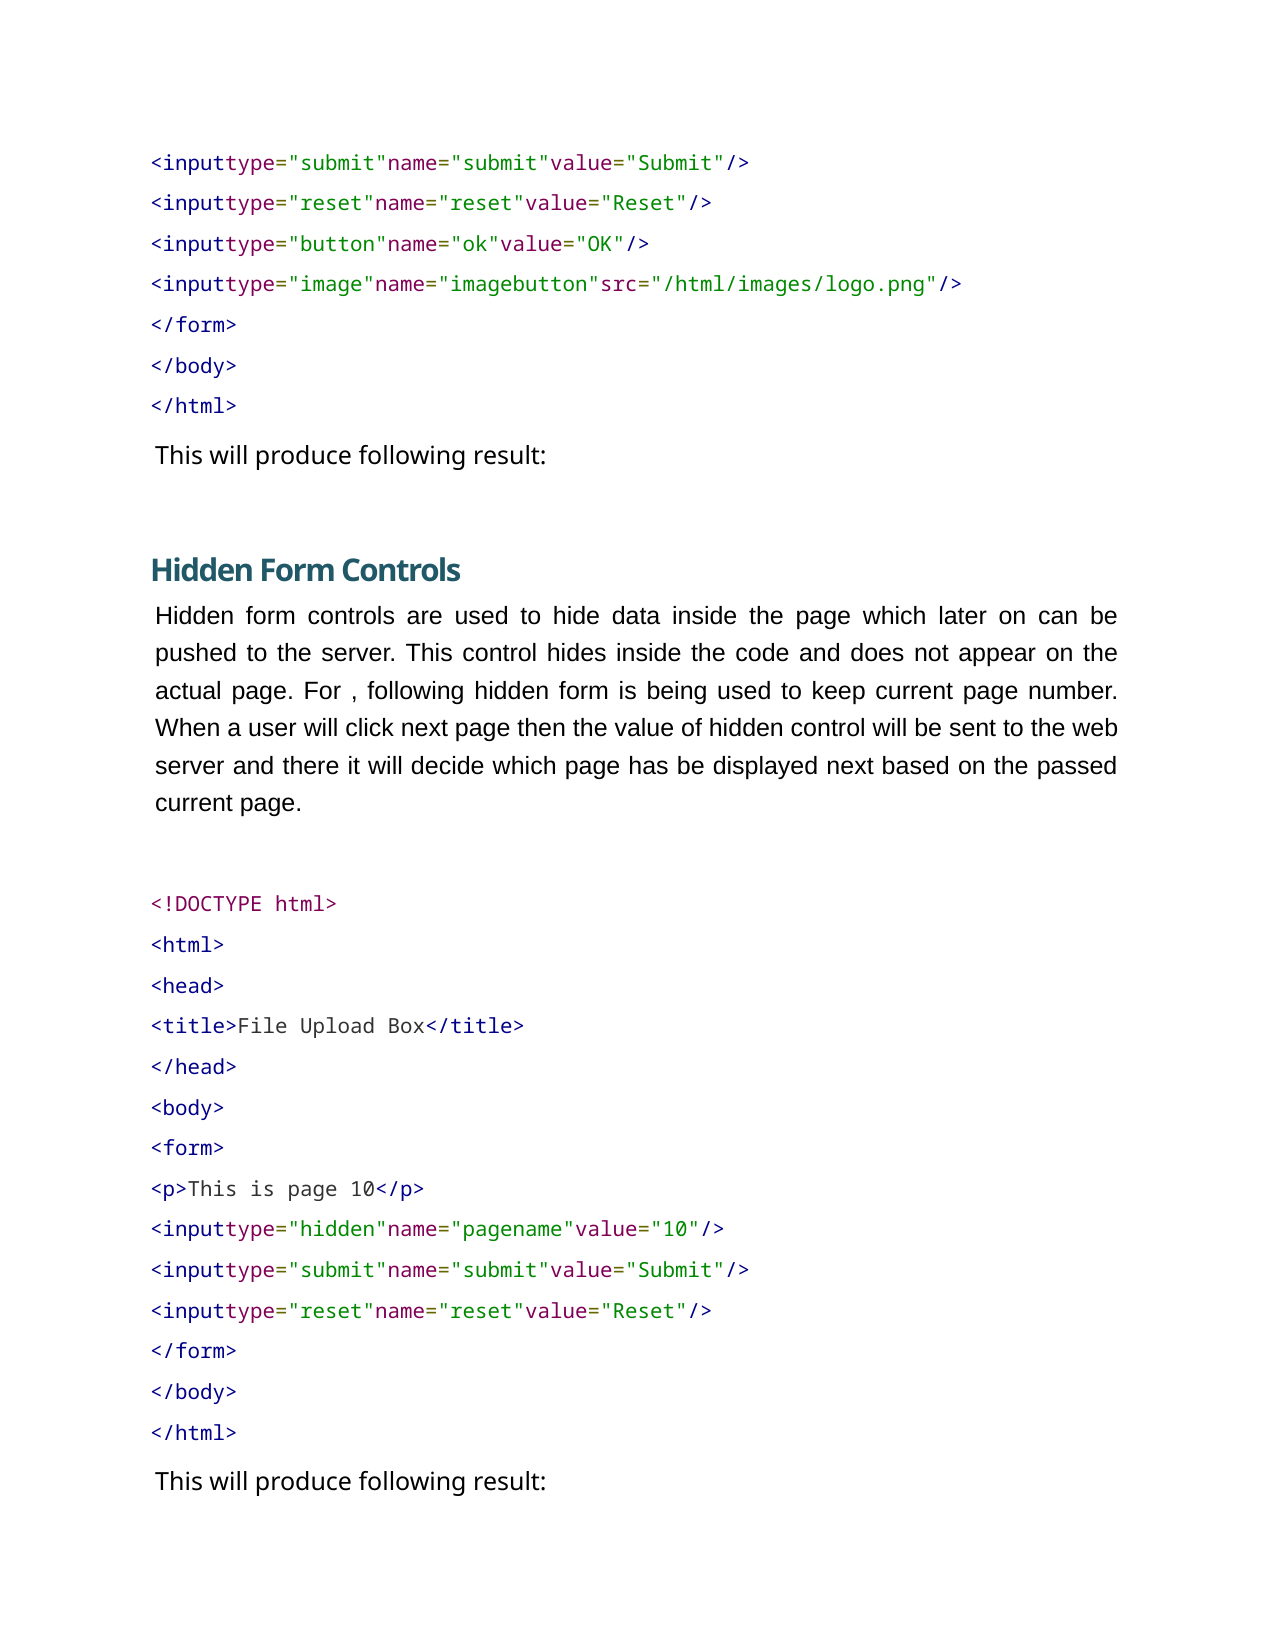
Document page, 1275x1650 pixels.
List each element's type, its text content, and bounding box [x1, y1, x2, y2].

text <inputtype="reset"name="reset"value="Reset"/> [150, 191, 1125, 216]
text <inputtype="image"name="imagebutton"src="/html/images/logo.png"/> [150, 272, 1125, 297]
text </html> [150, 394, 1125, 419]
text <!DOCTYPE html> [150, 892, 1125, 917]
text <title>File Upload Box</title> [150, 1014, 1125, 1039]
text Hidden form controls are used to hide data inside the page which later on can be pushed to the server. This control hides inside the code and does not appear on the actual page. For , following hidden form is being used to keep current page number. When a user will click next page then the value of hidden control will be sent to the web server and there it will decide which page has be displayed next based on the passed current page. [155, 594, 1120, 819]
text Hidden Form Controls [150, 552, 1120, 589]
text </head> [150, 1054, 1125, 1079]
text </html> [150, 1420, 1125, 1445]
text <inputtype="hidden"name="pagename"value="10"/> [150, 1217, 1125, 1242]
text This will produce following result: [155, 1461, 1120, 1498]
text <body> [150, 1095, 1125, 1120]
text This will produce following result: [155, 434, 1120, 472]
text <inputtype="button"name="ok"value="OK"/> [150, 231, 1125, 256]
text <inputtype="reset"name="reset"value="Reset"/> [150, 1298, 1125, 1323]
text <head> [150, 973, 1125, 998]
text </body> [150, 353, 1125, 378]
text </form> [150, 312, 1125, 337]
text </form> [150, 1339, 1125, 1364]
text <html> [150, 932, 1125, 957]
text </body> [150, 1379, 1125, 1404]
text <form> [150, 1136, 1125, 1161]
text <inputtype="submit"name="submit"value="Submit"/> [150, 1257, 1125, 1282]
text <inputtype="submit"name="submit"value="Submit"/> [150, 150, 1125, 175]
text <p>This is page 10</p> [150, 1176, 1125, 1201]
